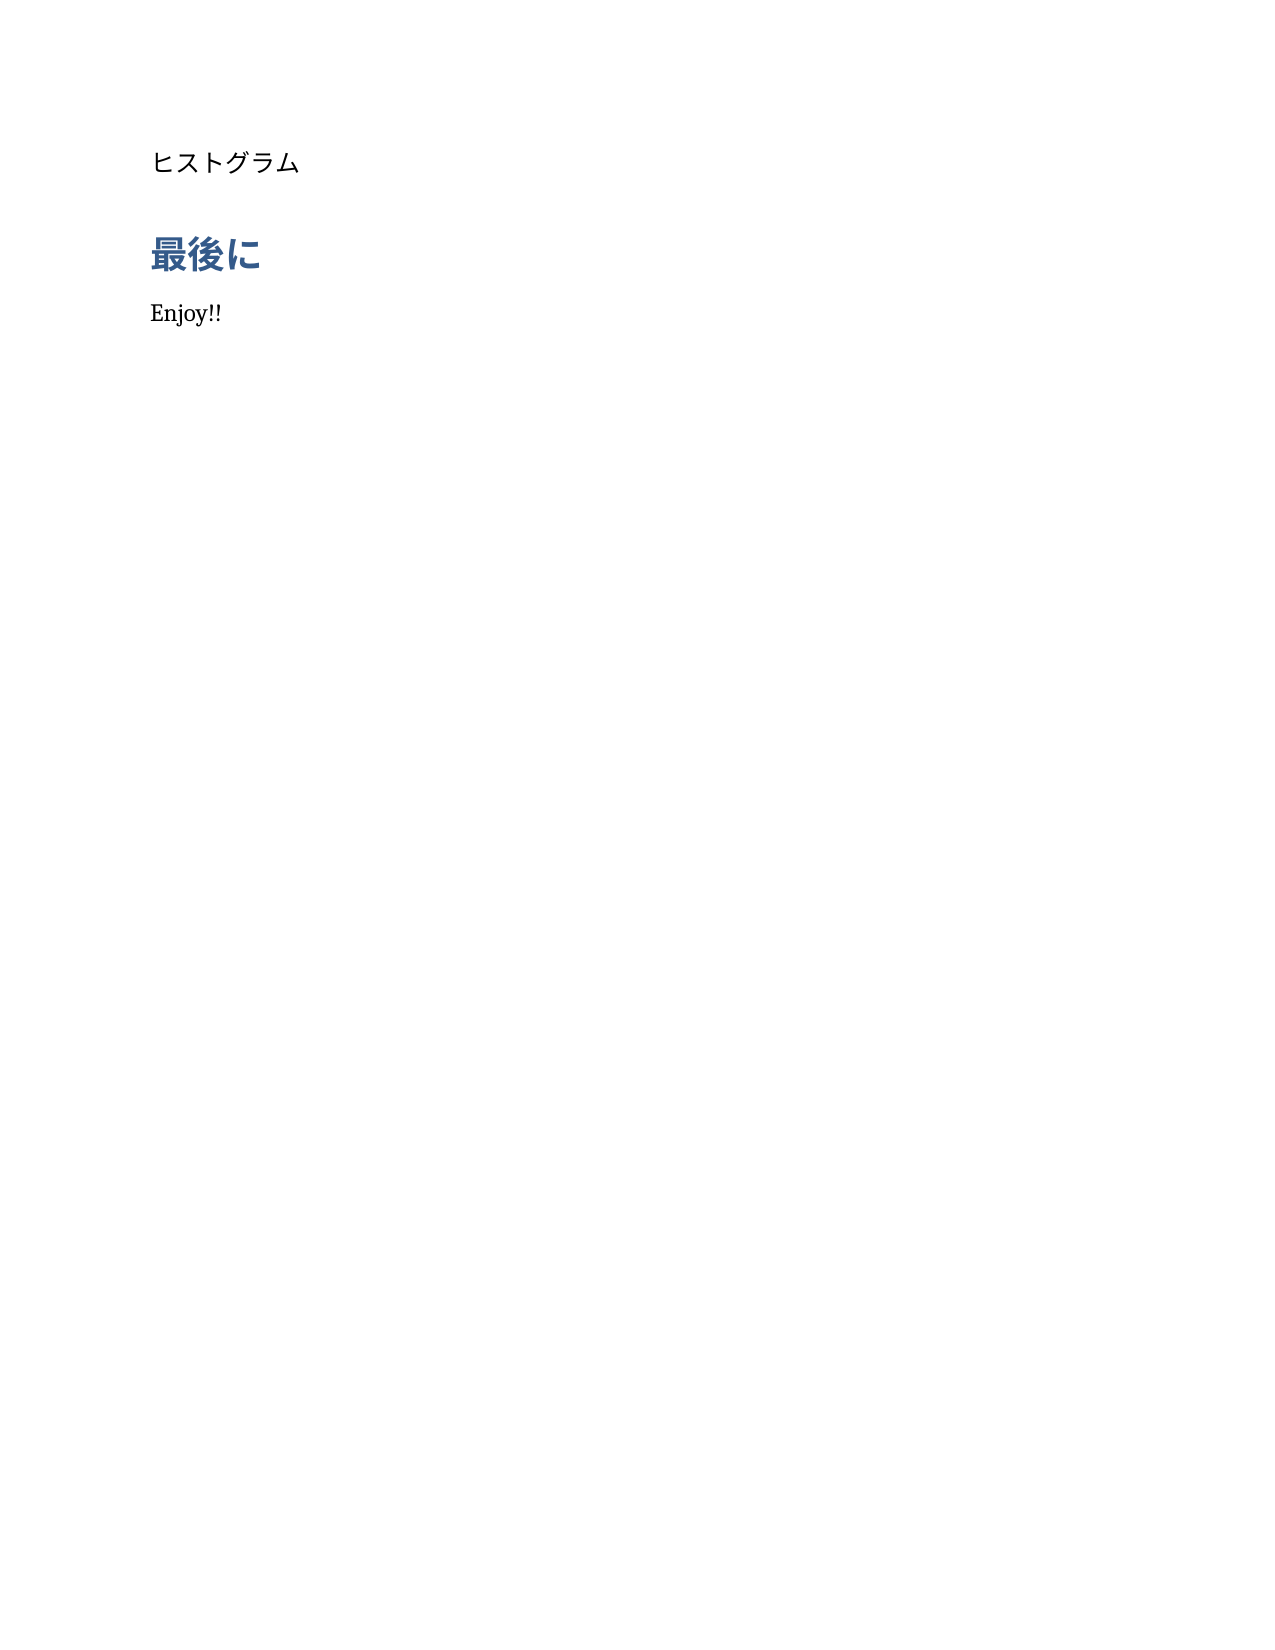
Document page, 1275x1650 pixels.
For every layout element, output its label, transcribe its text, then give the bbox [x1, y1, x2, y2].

text ヒストグラム [150, 150, 1125, 179]
subtitle 最後に [150, 229, 1125, 280]
text Enjoy!! [150, 298, 1125, 327]
